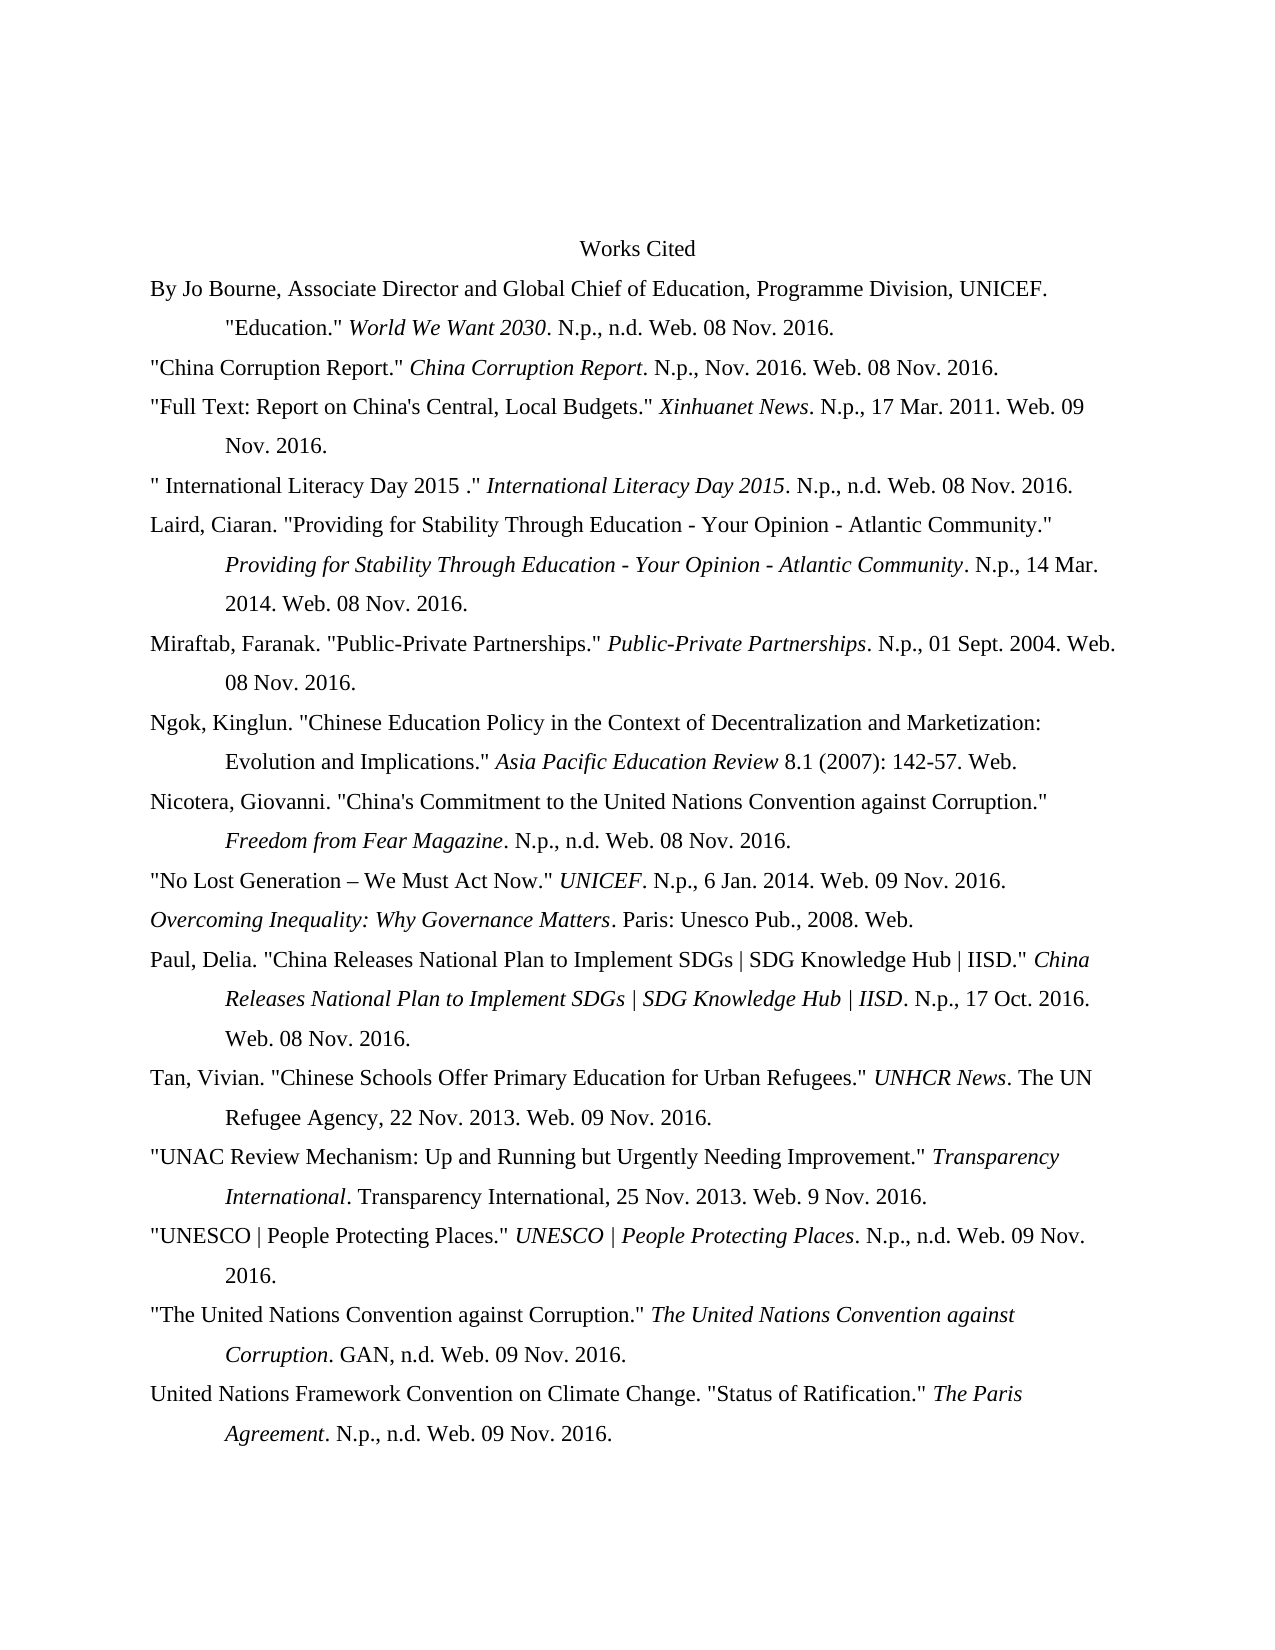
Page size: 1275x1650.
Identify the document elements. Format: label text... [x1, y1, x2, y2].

text United Nations Framework Convention on Climate Change. "Status of Ratification." The Paris Agreement. N.p., n.d. Web. 09 Nov. 2016. [150, 1380, 1125, 1446]
text Ngok, Kinglun. "Chinese Education Policy in the Context of Decentralization and Marketization: Evolution and Implications." Asia Pacific Education Review 8.1 (2007): 142-57. Web. [150, 709, 1125, 775]
text "No Lost Generation – We Must Act Now." UNICEF. N.p., 6 Jan. 2014. Web. 09 Nov. 2016. [150, 867, 1125, 893]
text Works Cited [150, 235, 1125, 262]
text " International Literacy Day 2015 ." International Literacy Day 2015. N.p., n.d. Web. 08 Nov. 2016. [150, 472, 1125, 498]
text "China Corruption Report." China Corruption Report. N.p., Nov. 2016. Web. 08 Nov. 2016. [150, 354, 1125, 380]
text Nicotera, Giovanni. "China's Commitment to the United Nations Convention against Corruption." Freedom from Fear Magazine. N.p., n.d. Web. 08 Nov. 2016. [150, 788, 1125, 854]
text Paul, Delia. "China Releases National Plan to Implement SDGs | SDG Knowledge Hub | IISD." China Releases National Plan to Implement SDGs | SDG Knowledge Hub | IISD. N.p., 17 Oct. 2016. Web. 08 Nov. 2016. [150, 946, 1125, 1051]
text "Full Text: Report on China's Central, Local Budgets." Xinhuanet News. N.p., 17 Mar. 2011. Web. 09 Nov. 2016. [150, 393, 1125, 459]
text Tan, Vivian. "Chinese Schools Offer Primary Education for Urban Refugees." UNHCR News. The UN Refugee Agency, 22 Nov. 2013. Web. 09 Nov. 2016. [150, 1064, 1125, 1130]
text Laird, Ciaran. "Providing for Stability Through Education - Your Opinion - Atlantic Community." Providing for Stability Through Education - Your Opinion - Atlantic Community. N.p., 14 Mar. 2014. Web. 08 Nov. 2016. [150, 512, 1125, 617]
text "UNAC Review Mechanism: Up and Running but Urgently Needing Improvement." Transparency International. Transparency International, 25 Nov. 2013. Web. 9 Nov. 2016. [150, 1143, 1125, 1209]
text "The United Nations Convention against Corruption." The United Nations Convention against Corruption. GAN, n.d. Web. 09 Nov. 2016. [150, 1301, 1125, 1367]
text Overcoming Inequality: Why Governance Matters. Paris: Unesco Pub., 2008. Web. [150, 906, 1125, 933]
text "UNESCO | People Protecting Places." UNESCO | People Protecting Places. N.p., n.d. Web. 09 Nov. 2016. [150, 1222, 1125, 1288]
text Miraftab, Faranak. "Public-Private Partnerships." Public-Private Partnerships. N.p., 01 Sept. 2004. Web. 08 Nov. 2016. [150, 630, 1125, 696]
text By Jo Bourne, Associate Director and Global Chief of Education, Programme Division, UNICEF. "Education." World We Want 2030. N.p., n.d. Web. 08 Nov. 2016. [150, 275, 1125, 341]
